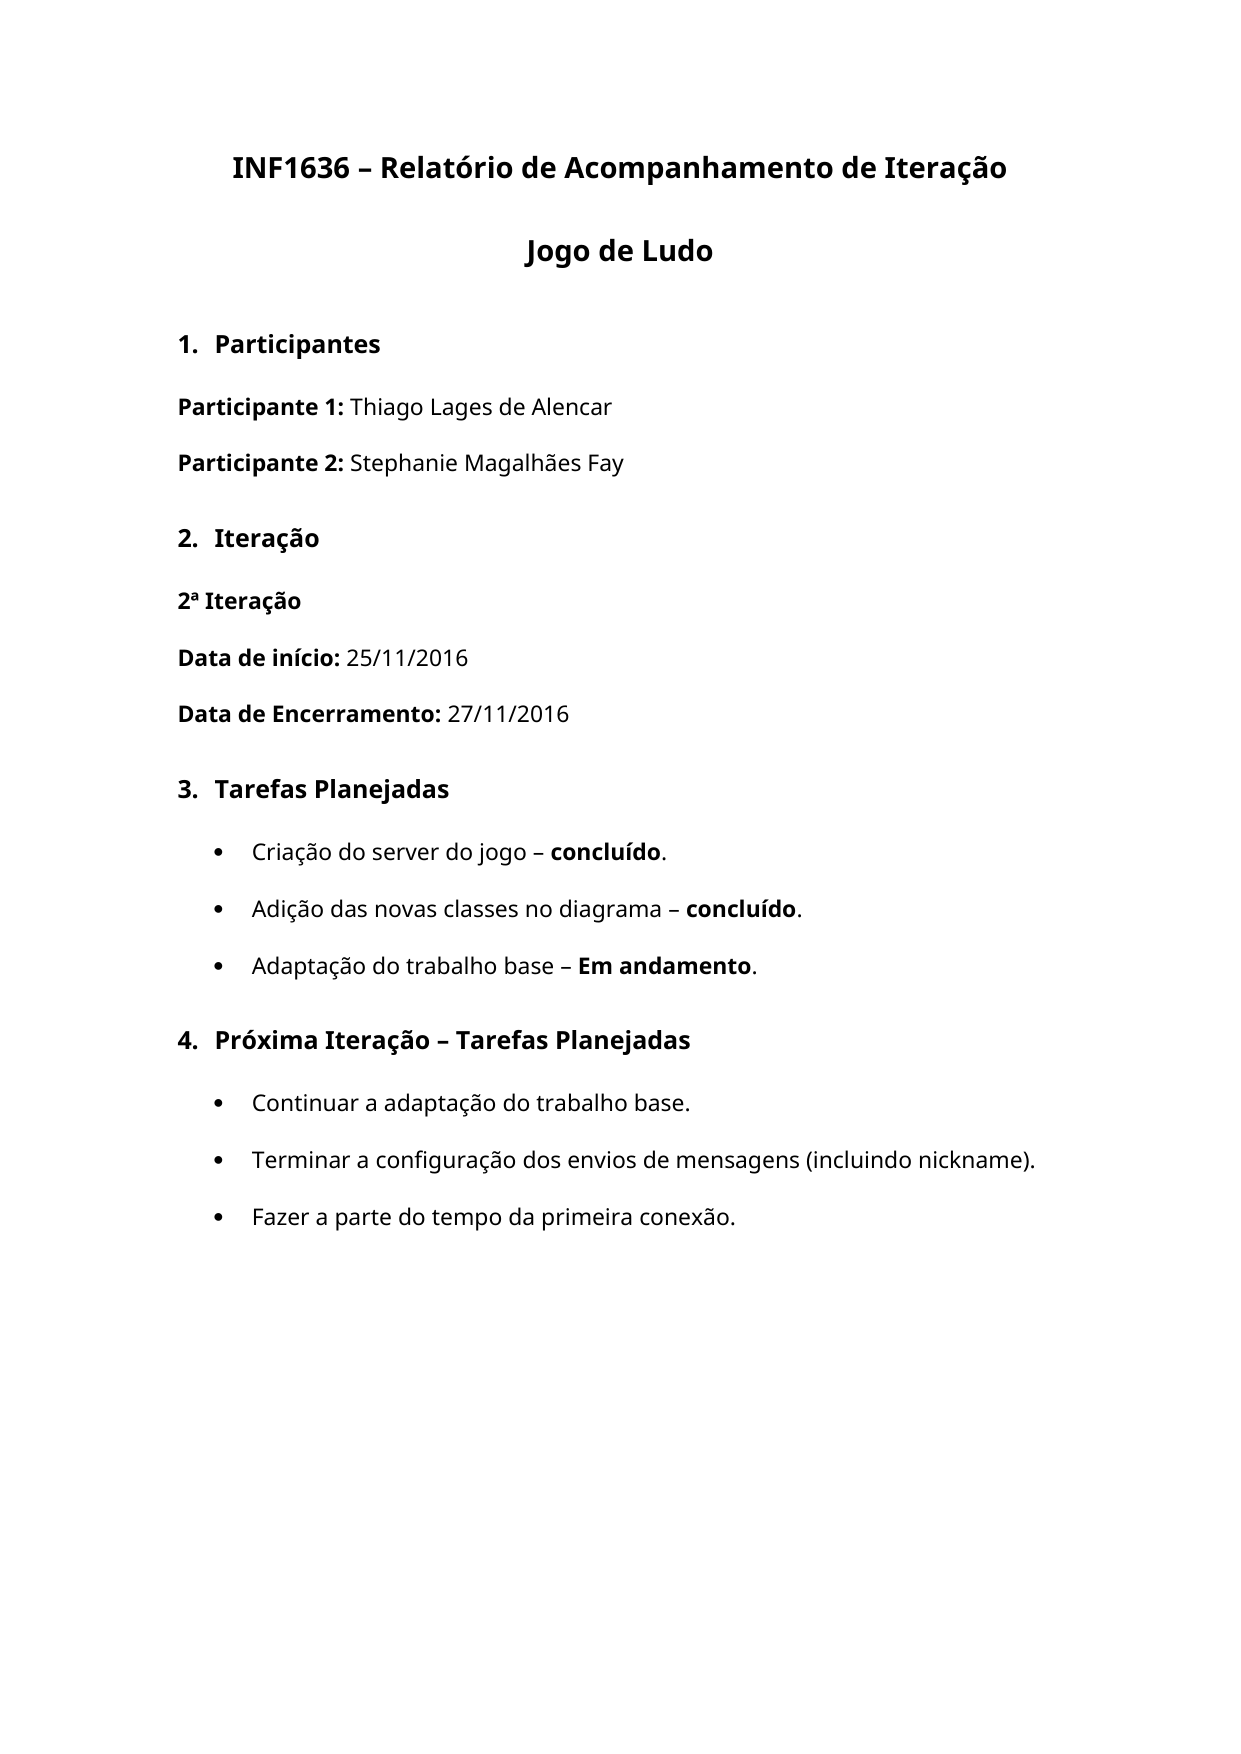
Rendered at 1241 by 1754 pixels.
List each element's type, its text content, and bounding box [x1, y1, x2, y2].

text Participante 2: Stephanie Magalhães Fay [177, 447, 1063, 478]
text 2ª Iteração [177, 585, 1063, 616]
list Tarefas Planejadas [177, 772, 1063, 806]
list Adição das novas classes no diagrama – concluído. [214, 893, 1063, 924]
text Participante 1: Thiago Lages de Alencar [177, 391, 1063, 422]
list Iteração [177, 521, 1063, 555]
list Fazer a parte do tempo da primeira conexão. [214, 1201, 1063, 1232]
list Criação do server do jogo – concluído. [214, 836, 1063, 867]
list Próxima Iteração – Tarefas Planejadas [177, 1023, 1063, 1057]
text INF1636 – Relatório de Acompanhamento de Iteração [177, 148, 1063, 187]
text Data de Encerramento: 27/11/2016 [177, 698, 1063, 730]
list Participantes [177, 326, 1063, 360]
list Terminar a configuração dos envios de mensagens (incluindo nickname). [214, 1144, 1063, 1175]
list Adaptação do trabalho base – Em andamento. [214, 949, 1063, 981]
text Data de início: 25/11/2016 [177, 642, 1063, 673]
list Continuar a adaptação do trabalho base. [214, 1087, 1063, 1118]
text Jogo de Ludo [177, 231, 1063, 270]
